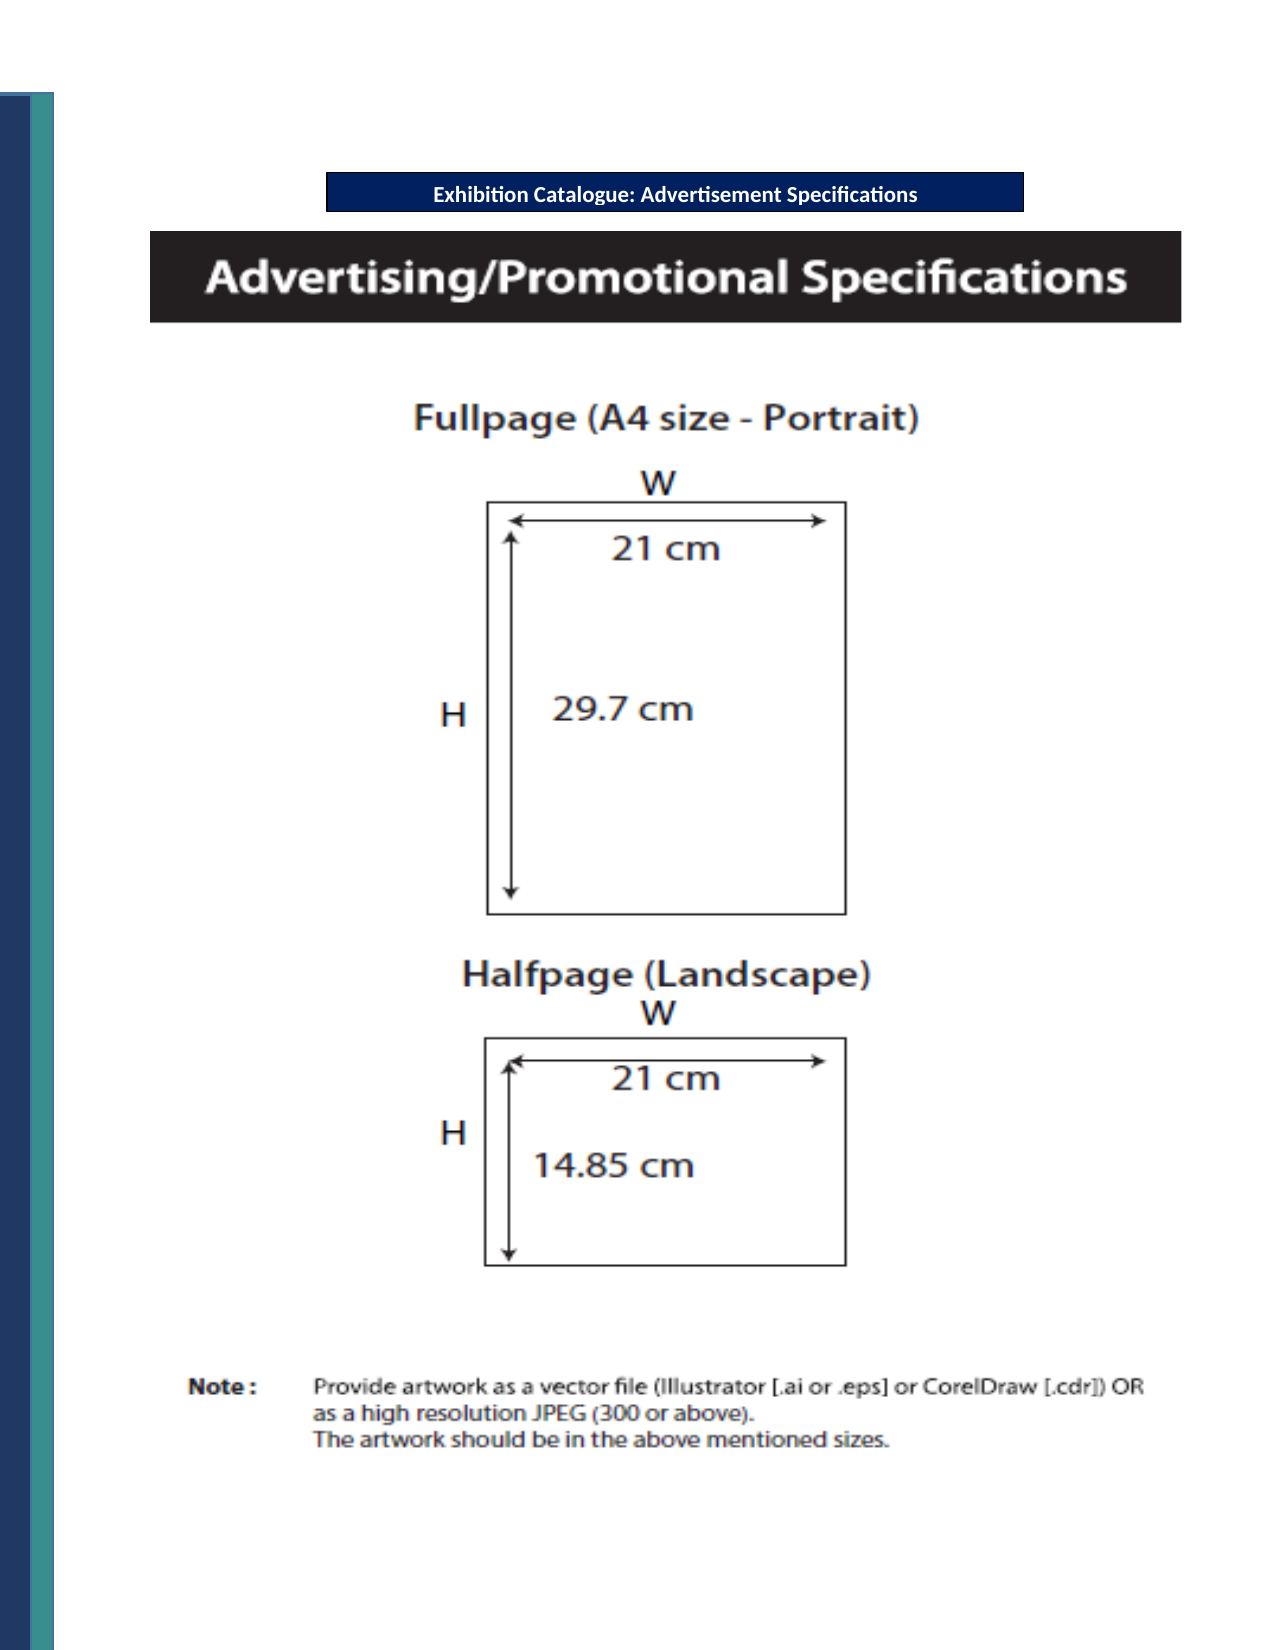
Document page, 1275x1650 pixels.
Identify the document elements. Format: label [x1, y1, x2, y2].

picture [150, 231, 1182, 1489]
